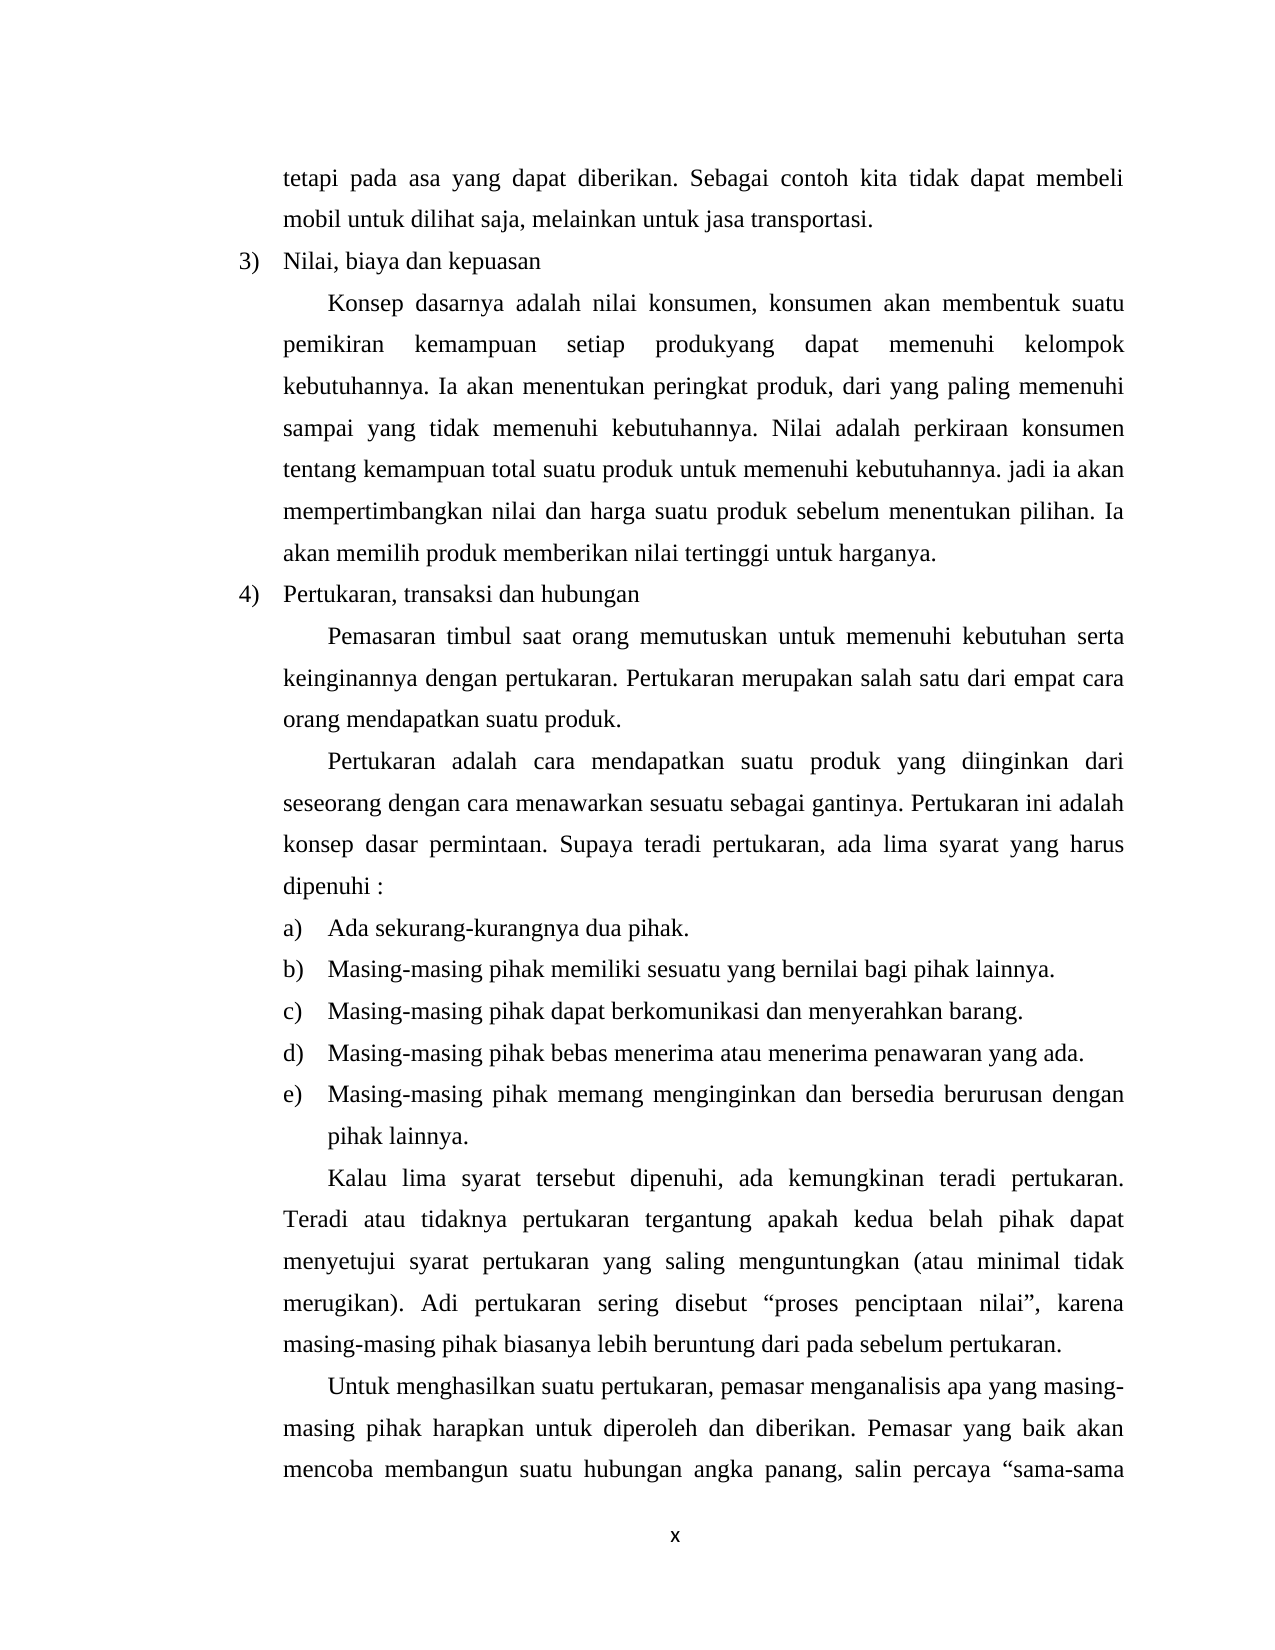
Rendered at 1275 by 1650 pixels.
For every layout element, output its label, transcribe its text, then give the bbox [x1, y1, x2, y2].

list Masing-masing pihak memiliki sesuatu yang bernilai bagi pihak lainnya. [283, 942, 1125, 983]
list Masing-masing pihak bebas menerima atau menerima penawaran yang ada. [283, 1025, 1125, 1067]
list Masing-masing pihak memang menginginkan dan bersedia berurusan dengan pihak lainnya. [283, 1067, 1125, 1150]
list Masing-masing pihak dapat berkomunikasi dan menyerahkan barang. [283, 983, 1125, 1025]
list Pertukaran adalah cara mendapatkan suatu produk yang diinginkan dari seseorang dengan cara menawarkan sesuatu sebagai gantinya. Pertukaran ini adalah konsep dasar permintaan. Supaya teradi pertukaran, ada lima syarat yang harus dipenuhi : [283, 733, 1125, 900]
list Pemasaran timbul saat orang memutuskan untuk memenuhi kebutuhan serta keinginannya dengan pertukaran. Pertukaran merupakan salah satu dari empat cara orang mendapatkan suatu produk. [283, 608, 1125, 733]
list Konsep dasarnya adalah nilai konsumen, konsumen akan membentuk suatu pemikiran kemampuan setiap produkyang dapat memenuhi kelompok kebutuhannya. Ia akan menentukan peringkat produk, dari yang paling memenuhi sampai yang tidak memenuhi kebutuhannya. Nilai adalah perkiraan konsumen tentang kemampuan total suatu produk untuk memenuhi kebutuhannya. jadi ia akan mempertimbangkan nilai dan harga suatu produk sebelum menentukan pilihan. Ia akan memilih produk memberikan nilai tertinggi untuk harganya. [283, 275, 1125, 567]
list Ada sekurang-kurangnya dua pihak. [283, 900, 1125, 942]
list Pertukaran, transaksi dan hubungan [239, 567, 1125, 608]
list Nilai, biaya dan kepuasan [239, 233, 1125, 275]
list Kalau lima syarat tersebut dipenuhi, ada kemungkinan teradi pertukaran. Teradi atau tidaknya pertukaran tergantung apakah kedua belah pihak dapat menyetujui syarat pertukaran yang saling menguntungkan (atau minimal tidak merugikan). Adi pertukaran sering disebut “proses penciptaan nilai”, karena masing-masing pihak biasanya lebih beruntung dari pada sebelum pertukaran. [283, 1150, 1125, 1358]
